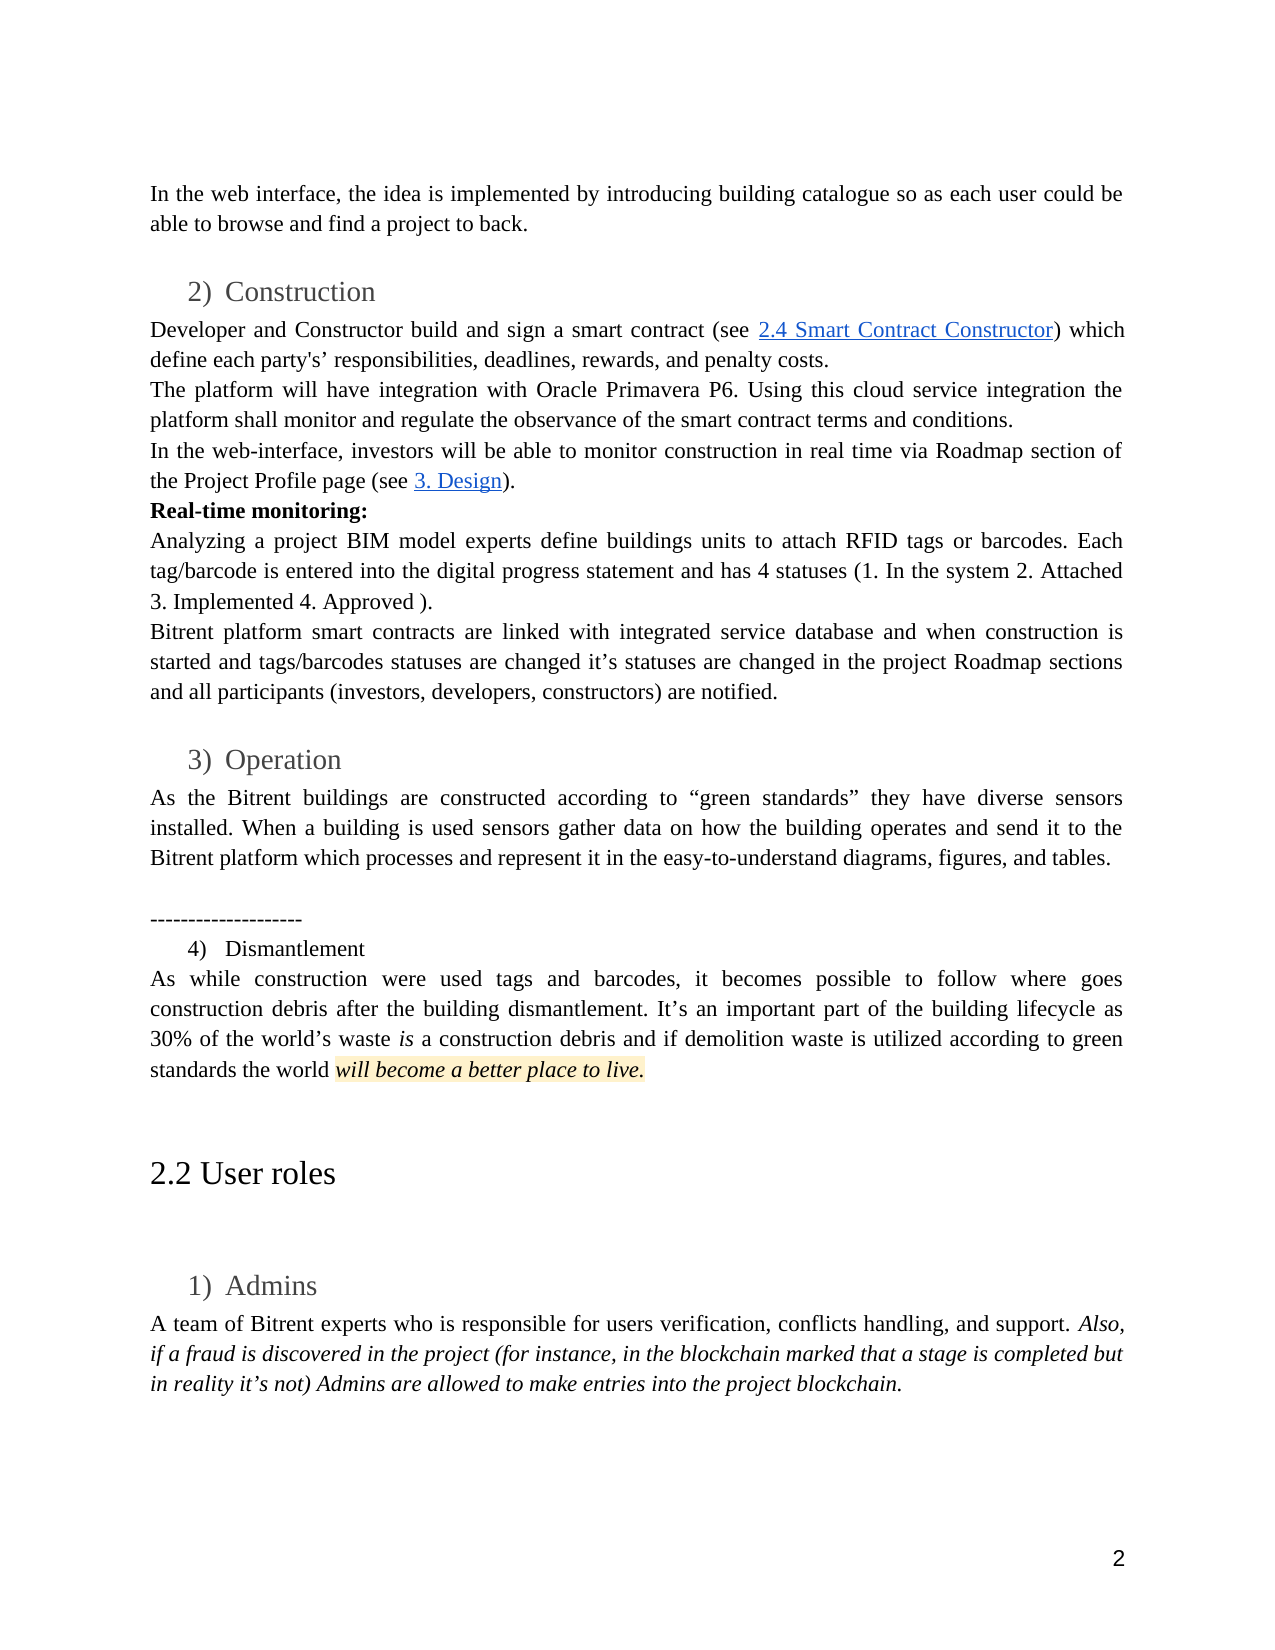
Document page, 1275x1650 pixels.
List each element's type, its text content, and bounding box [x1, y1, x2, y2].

subtitle Operation [187, 742, 1125, 775]
text -------------------- [150, 904, 1125, 931]
text As while construction were used tags and barcodes, it becomes possible to follow where goes construction debris after the building dismantlement. It’s an important part of the building lifecycle as 30% of the world’s waste is a construction debris and if demolition waste is utilized according to green standards the world will become a better place to live. [150, 965, 1125, 1082]
text Analyzing a project BIM model experts define buildings units to attach RFID tags or barcodes. Each tag/barcode is entered into the digital progress statement and has 4 statuses (1. In the system 2. Attached 3. Implemented 4. Approved ). [150, 527, 1125, 614]
text In the web-interface, investors will be able to monitor construction in real time via Roadmap section of the Project Profile page (see 3. Design). [150, 437, 1125, 493]
subtitle Construction [187, 274, 1125, 307]
subtitle 2.2 User roles [150, 1153, 1125, 1192]
text A team of Bitrent experts who is responsible for users verification, conflicts handling, and support. Also, if a fraud is discovered in the project (for instance, in the blockchain marked that a stage is completed but in reality it’s not) Admins are allowed to make entries into the project blockchain. [150, 1310, 1125, 1397]
text The platform will have integration with Oracle Primavera P6. Using this cloud service integration the platform shall monitor and regulate the observance of the smart contract terms and conditions. [150, 376, 1125, 433]
text Real-time monitoring: [150, 497, 1125, 523]
text Developer and Constructor build and sign a smart contract (see 2.4 Smart Contract Constructor) which define each party's’ responsibilities, deadlines, rewards, and penalty costs. [150, 316, 1125, 372]
text As the Bitrent buildings are constructed according to “green standards” they have diverse sensors installed. When a building is used sensors gather data on how the building operates and send it to the Bitrent platform which processes and represent it in the easy-to-understand diagrams, figures, and tables. [150, 784, 1125, 871]
subtitle Admins [187, 1268, 1125, 1301]
text In the web interface, the idea is implemented by introducing building catalogue so as each user could be able to browse and find a project to back. [150, 180, 1125, 237]
text Bitrent platform smart contracts are linked with integrated service database and when construction is started and tags/barcodes statuses are changed it’s statuses are changed in the project Roadmap sections and all participants (investors, developers, constructors) are notified. [150, 618, 1125, 705]
list Dismantlement [187, 935, 1125, 961]
